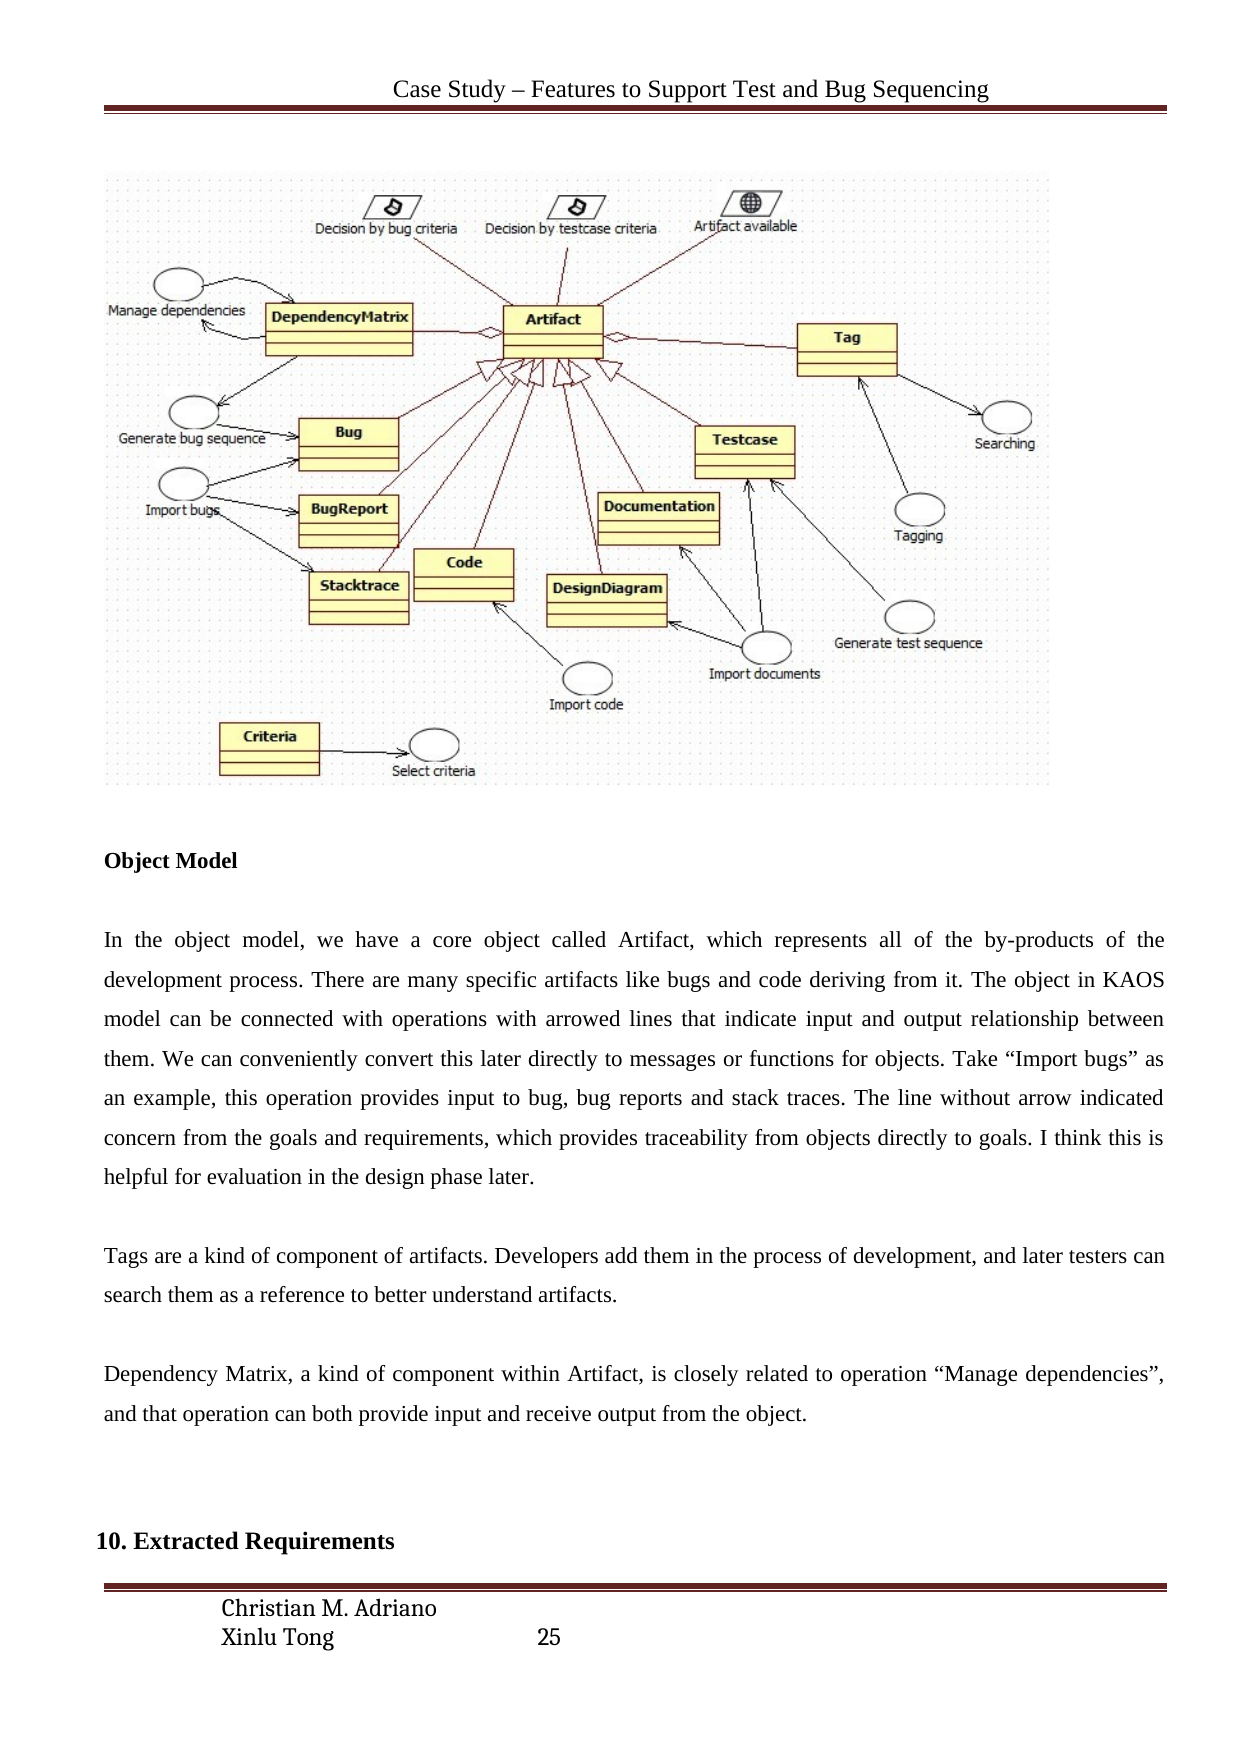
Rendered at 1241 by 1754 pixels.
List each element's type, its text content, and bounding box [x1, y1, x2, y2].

text Dependency Matrix, a kind of component within Artifact, is closely related to operation “Manage dependencies”, and that operation can both provide input and receive output from the object. [103, 1361, 1167, 1426]
text In the object model, we have a core object called Artifact, which represents all of the by-products of the development process. There are many specific artifacts like bugs and code deriving from it. The object in KAOS model can be connected with operations with arrowed lines that indicate input and output relationship between them. We can conveniently convert this later directly to messages or functions for objects. Take “Import bugs” as an example, this operation provides input to bug, bug reports and stack traces. The line without arrow indicated concern from the goals and requirements, which provides traceability from objects directly to goals. I think this is helpful for evaluation in the design phase later. [103, 926, 1167, 1189]
text Tags are a kind of component of artifacts. Developers add them in the process of development, and later testers can search them as a reference to better understand artifacts. [103, 1242, 1167, 1308]
list Extracted Requirements [96, 1526, 1137, 1554]
picture [103, 171, 1050, 794]
text Object Model [103, 847, 1167, 874]
